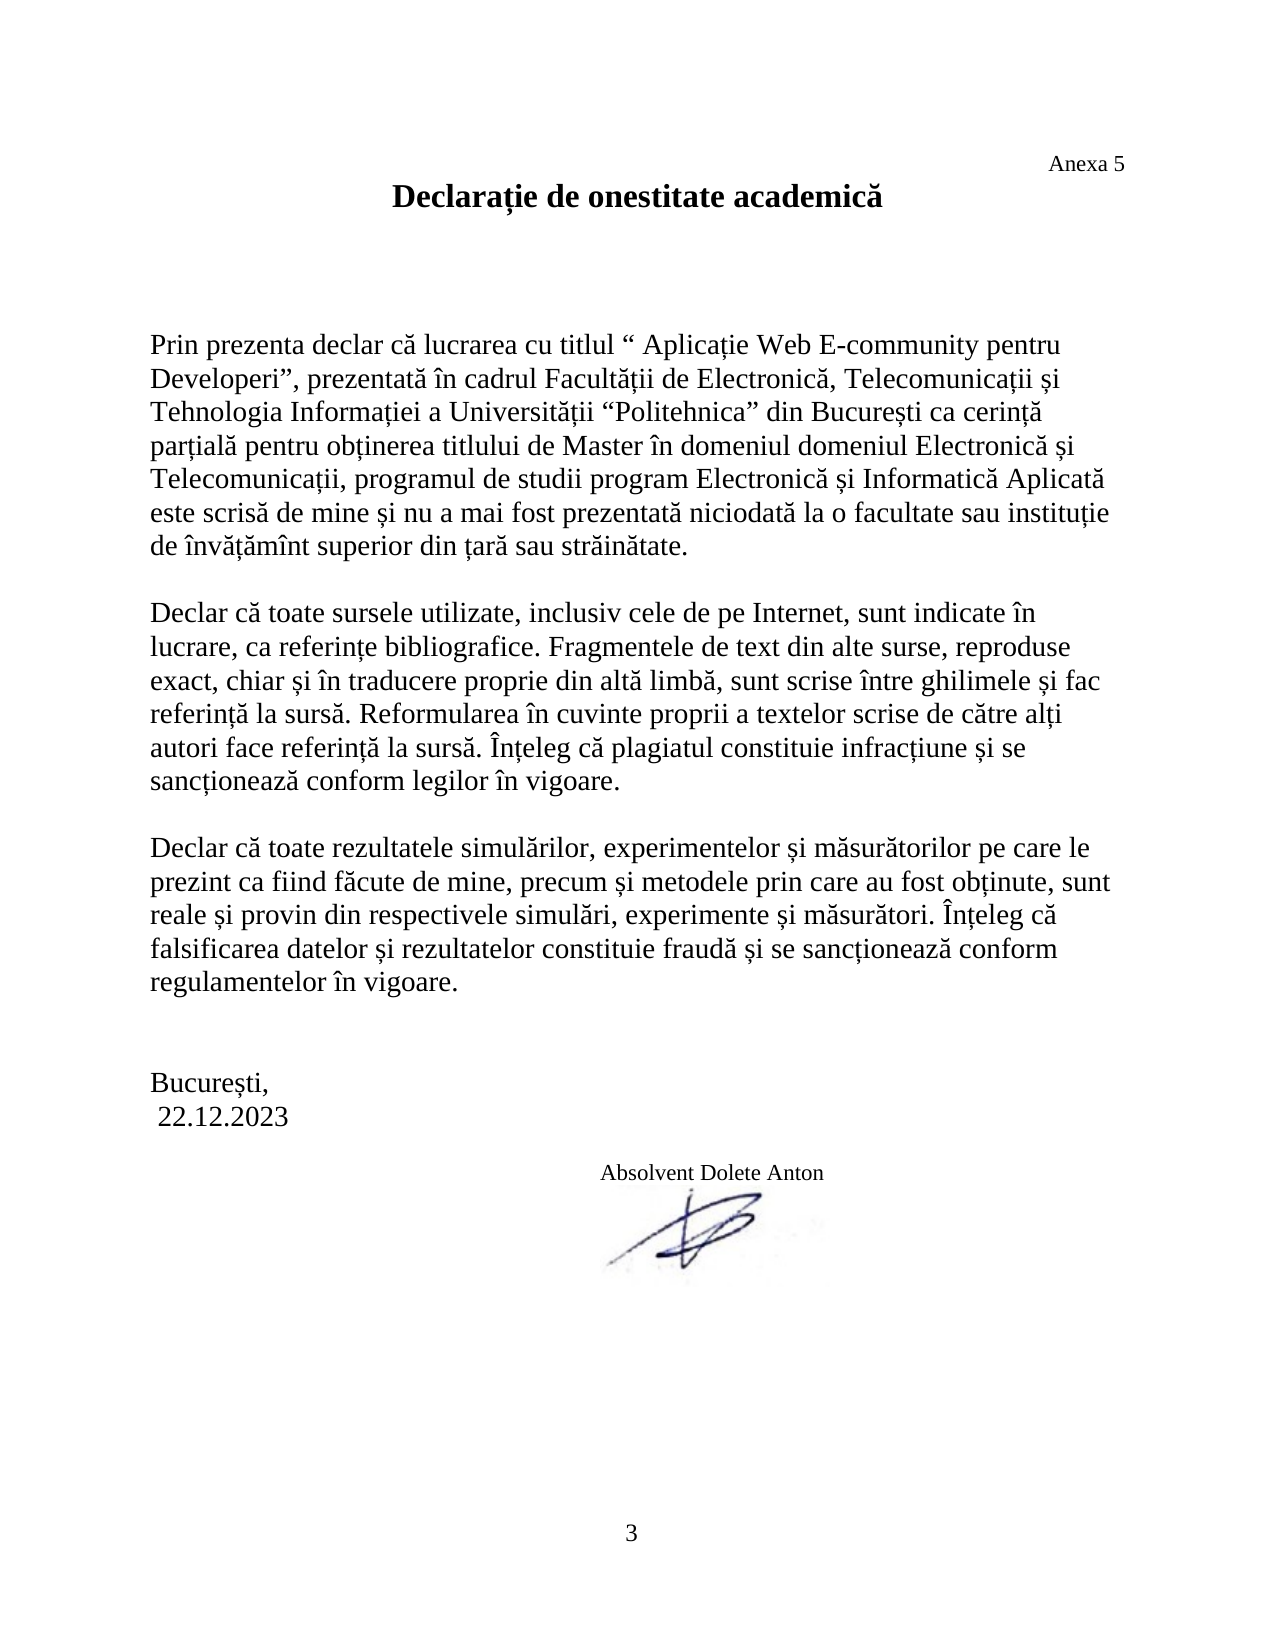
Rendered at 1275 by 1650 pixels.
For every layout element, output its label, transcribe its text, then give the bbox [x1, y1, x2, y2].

text Absolvent Dolete Anton [525, 1159, 1125, 1185]
picture [600, 1185, 830, 1287]
text București, [150, 1065, 1125, 1099]
text Declar că toate sursele utilizate, inclusiv cele de pe Internet, sunt indicate în lucrare, ca referințe bibliografice. Fragmentele de text din alte surse, reproduse exact, chiar și în traducere proprie din altă limbă, sunt scrise între ghilimele și fac referință la sursă. Reformularea în cuvinte proprii a textelor scrise de către alți autori face referință la sursă. Înțeleg că plagiatul constituie infracțiune și se sancționează conform legilor în vigoare. [150, 596, 1125, 797]
text 22.12.2023 [150, 1099, 1125, 1132]
text Anexa 5 [150, 150, 1125, 176]
text Declarație de onestitate academică [150, 176, 1125, 215]
text Prin prezenta declar că lucrarea cu titlul “ Aplicație Web E-community pentru Developeri”, prezentată în cadrul Facultății de Electronică, Telecomunicații și Tehnologia Informației a Universității “Politehnica” din București ca cerință parțială pentru obținerea titlului de Master în domeniul domeniul Electronică și Telecomunicații, programul de studii program Electronică și Informatică Aplicată este scrisă de mine și nu a mai fost prezentată niciodată la o facultate sau instituție de învățămînt superior din țară sau străinătate. [150, 327, 1125, 562]
text Declar că toate rezultatele simulărilor, experimentelor și măsurătorilor pe care le prezint ca fiind făcute de mine, precum și metodele prin care au fost obținute, sunt reale și provin din respectivele simulări, experimente și măsurători. Înțeleg că falsificarea datelor și rezultatelor constituie fraudă și se sancționează conform regulamentelor în vigoare. [150, 830, 1125, 998]
